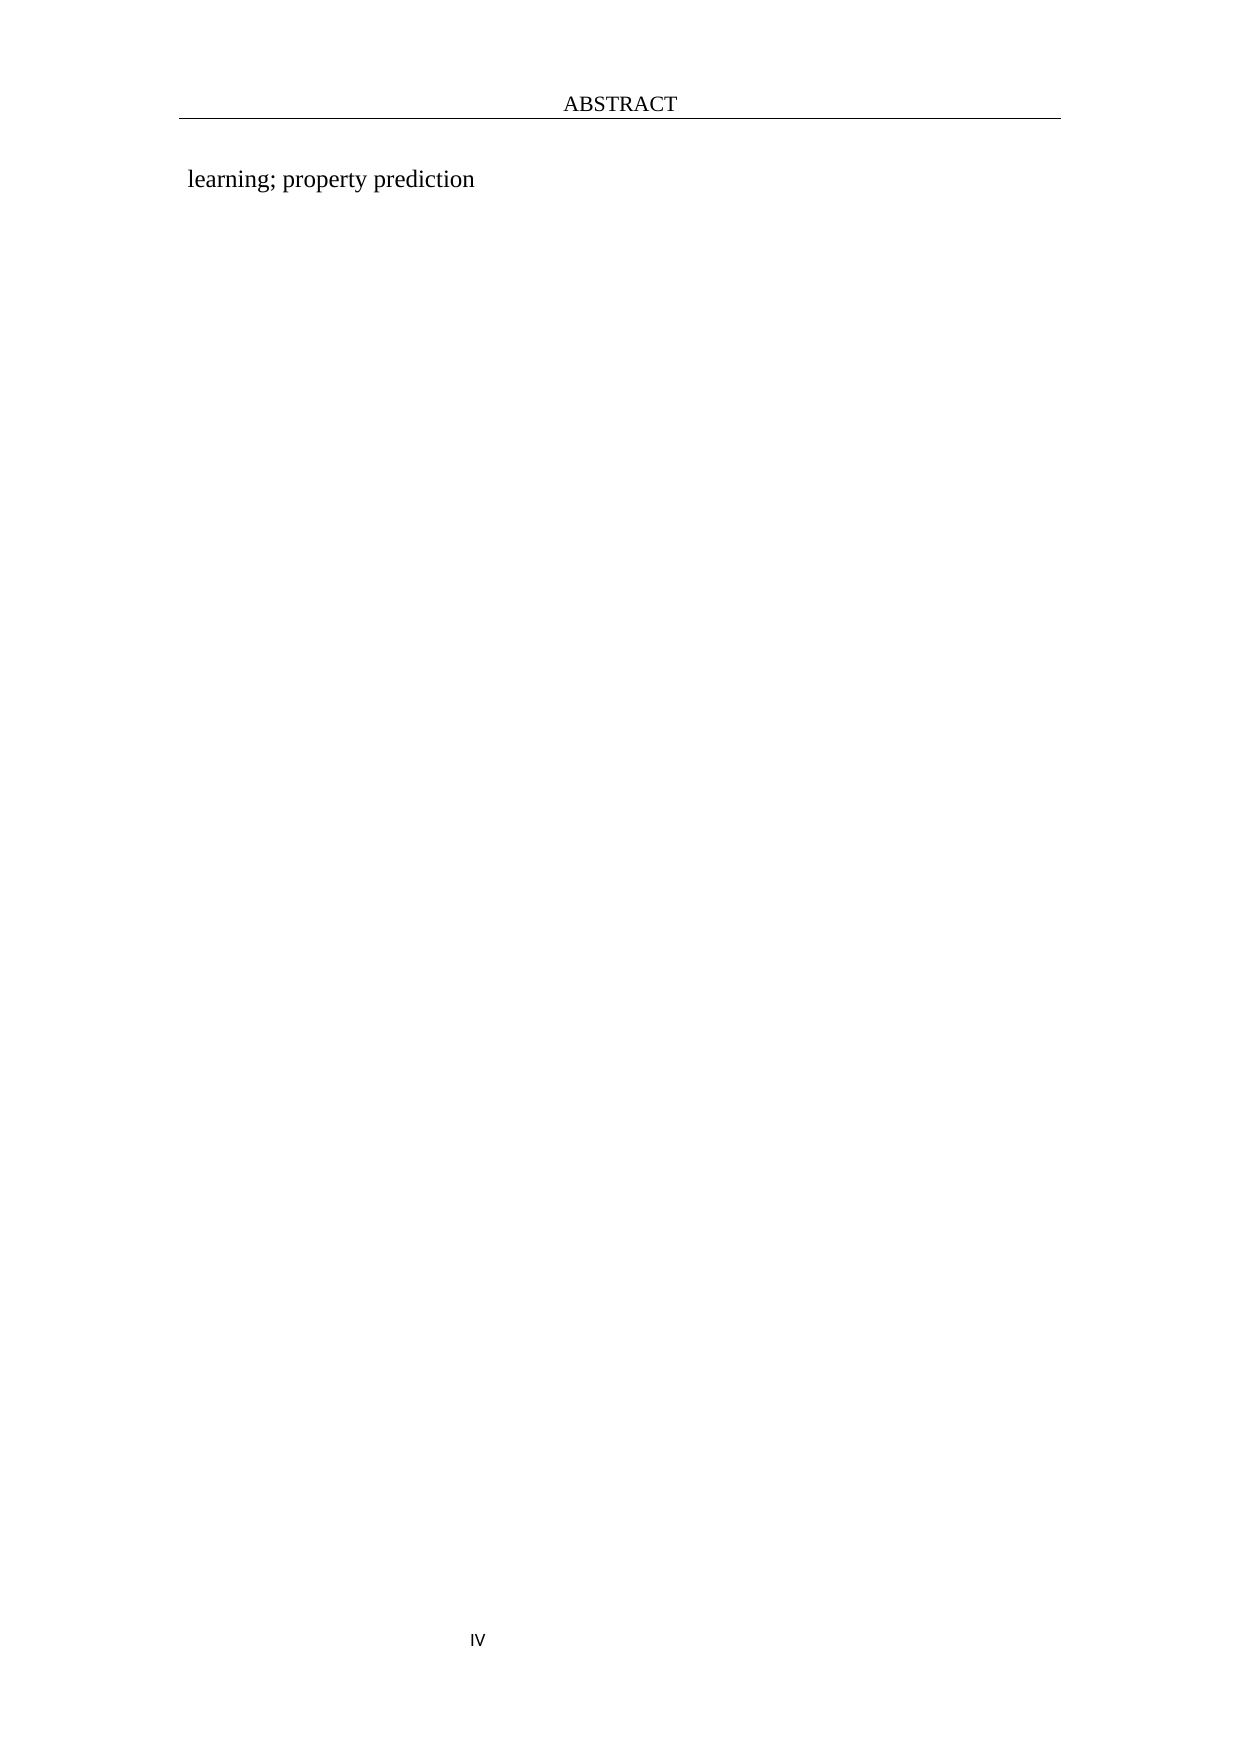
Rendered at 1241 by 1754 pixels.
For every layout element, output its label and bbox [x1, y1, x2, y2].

text [187, 162, 1053, 194]
